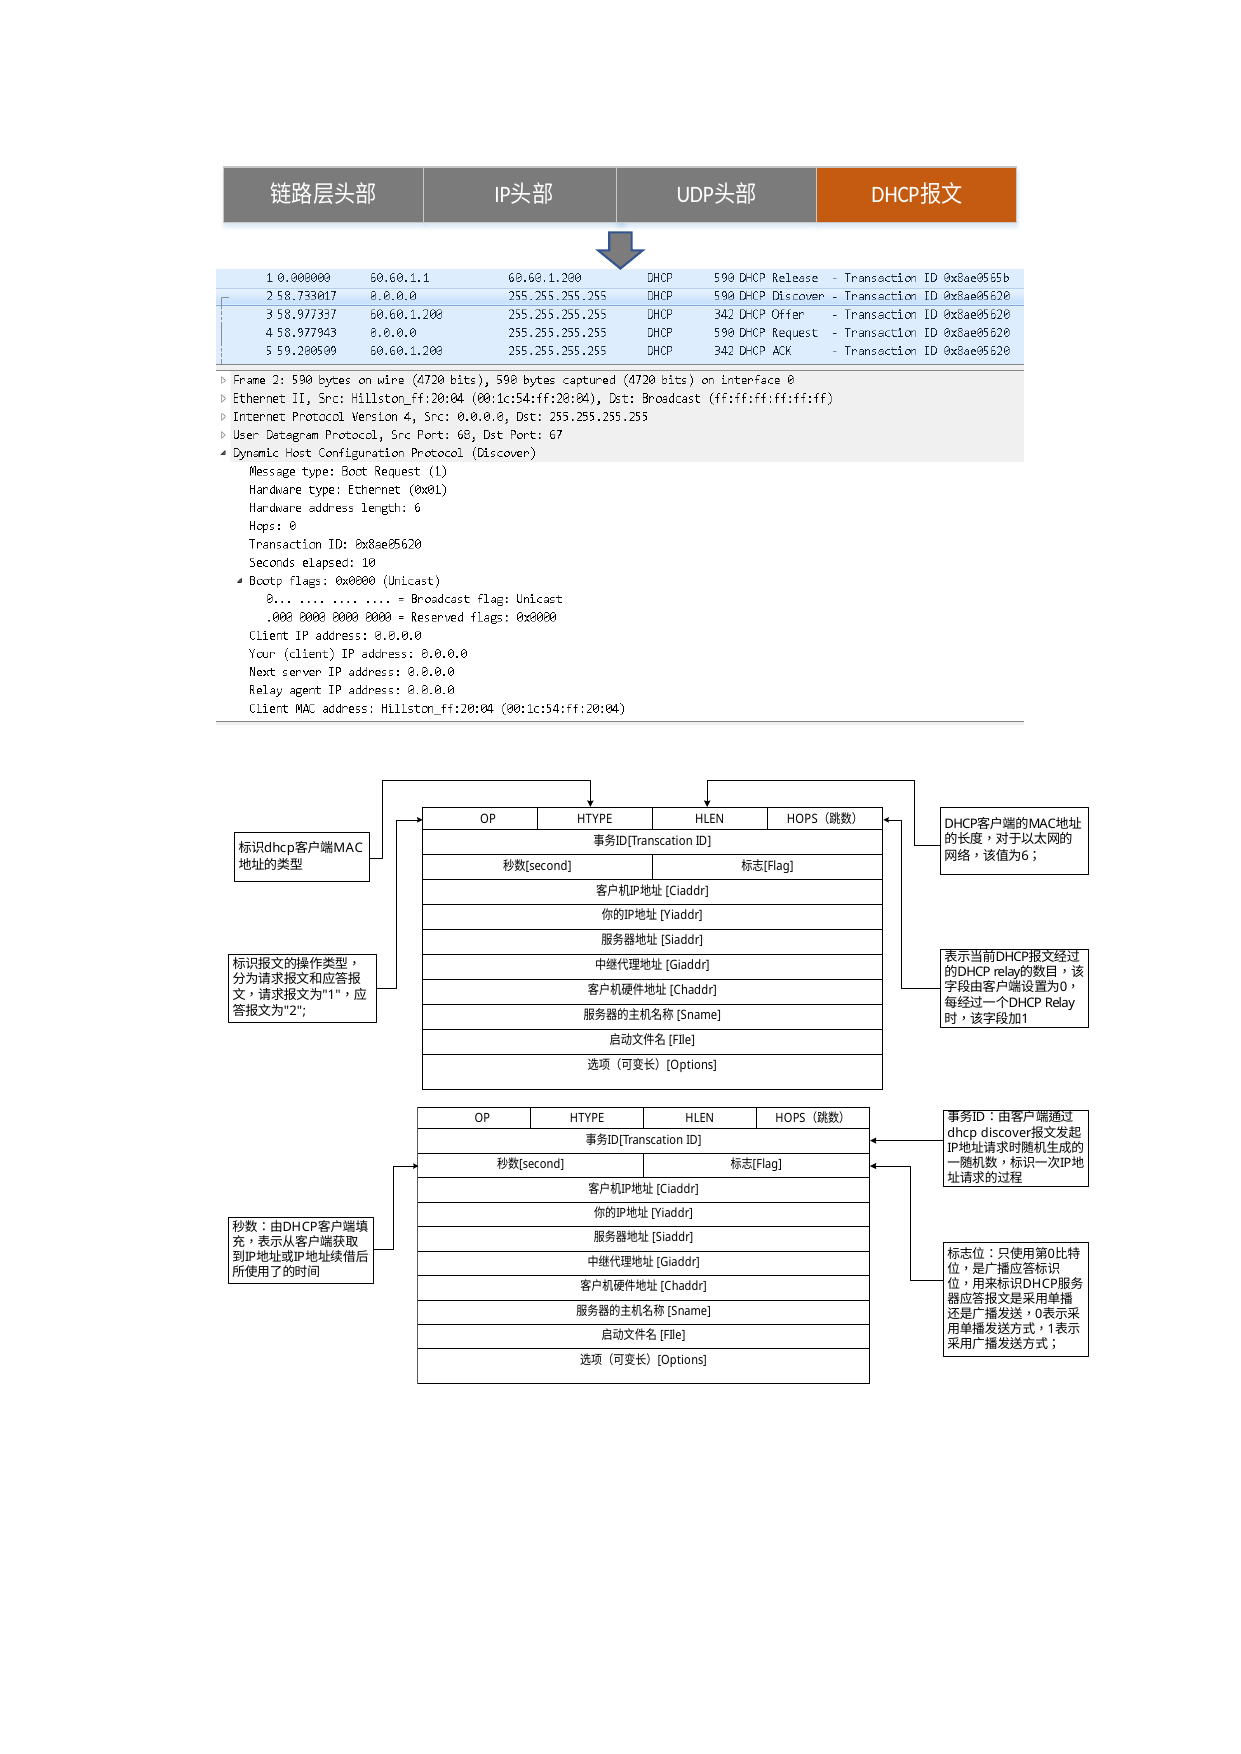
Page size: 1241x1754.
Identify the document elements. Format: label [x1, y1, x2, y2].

picture [216, 268, 1024, 725]
